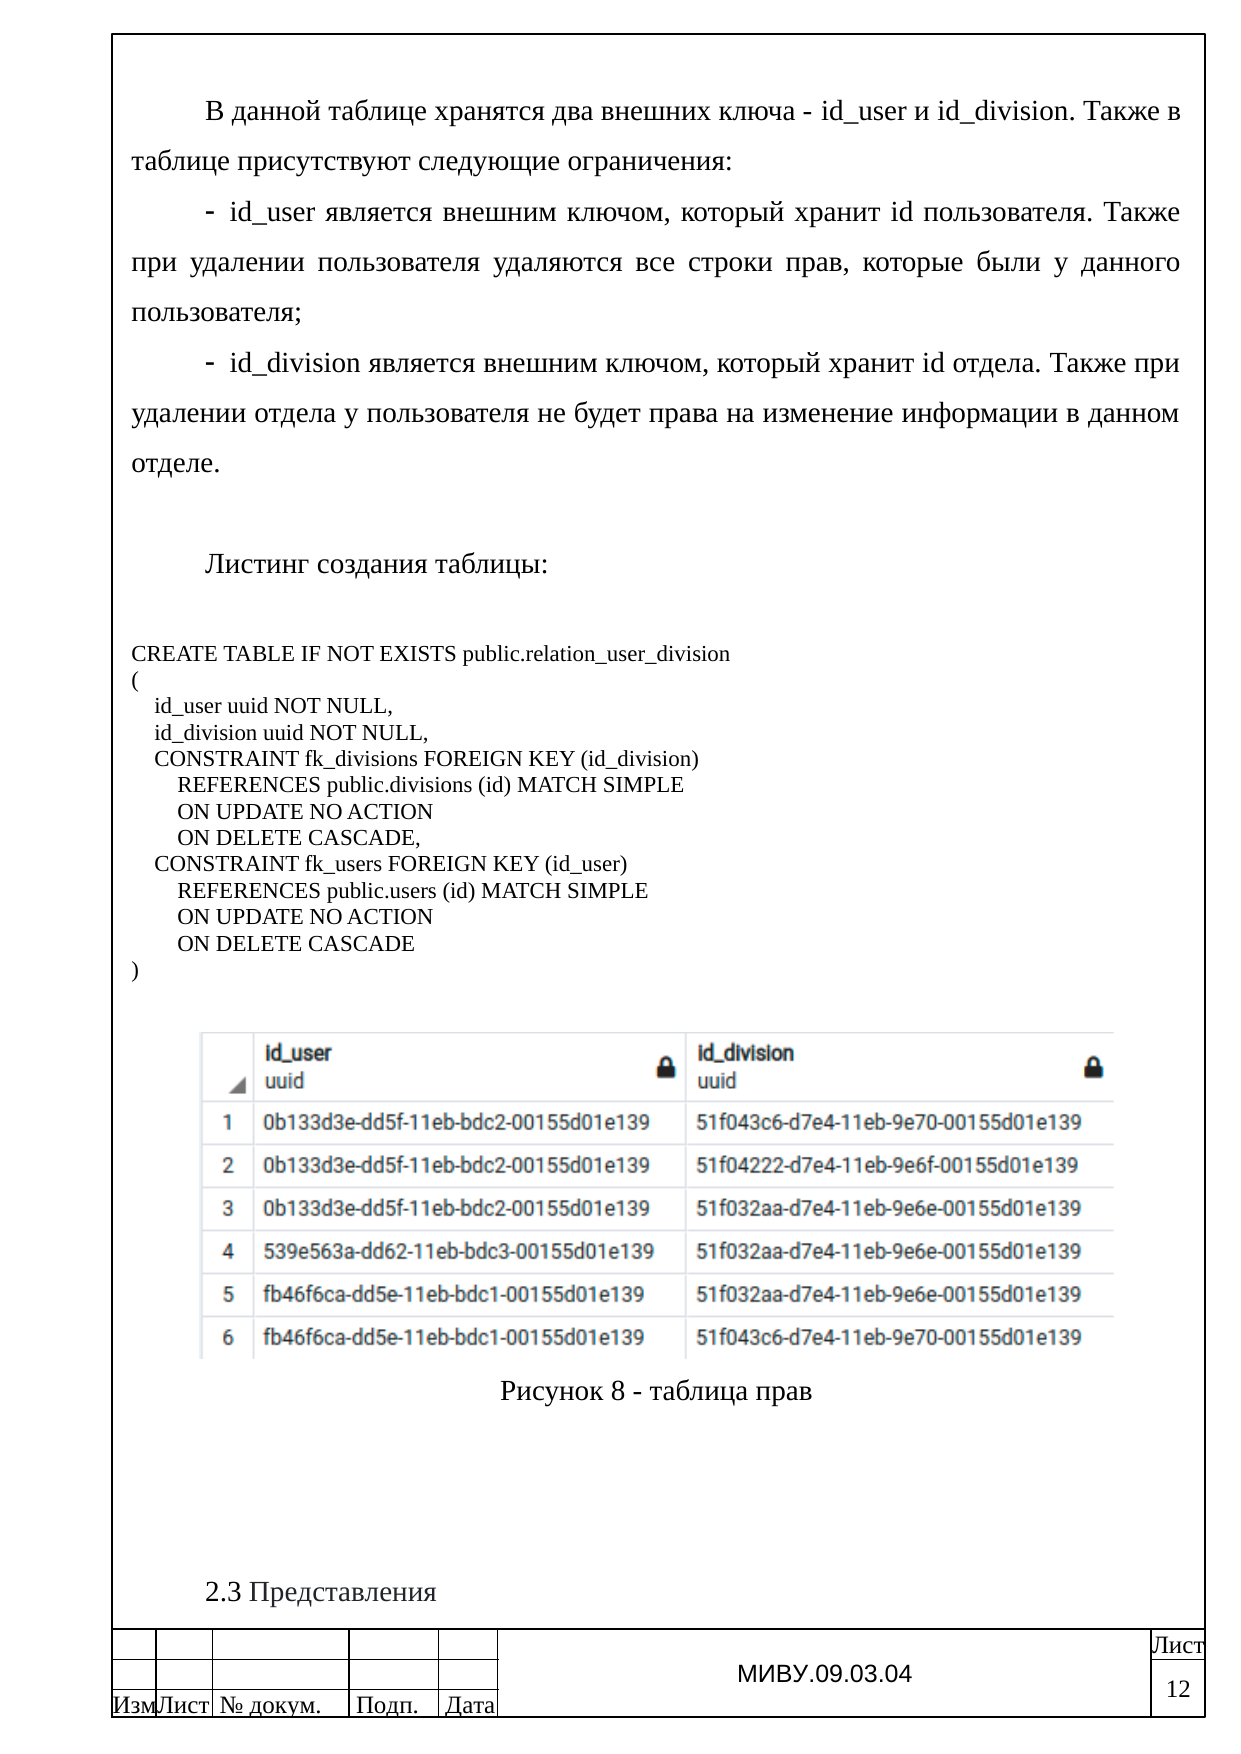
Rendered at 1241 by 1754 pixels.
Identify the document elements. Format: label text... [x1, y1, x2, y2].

text ON UPDATE NO ACTION [131, 798, 1181, 824]
text ) [131, 956, 1181, 982]
list id_user является внешним ключом, который хранит id пользователя. Также при удалении пользователя удаляются все строки прав, которые были у данного пользователя; [131, 194, 1181, 328]
text REFERENCES public.users (id) MATCH SIMPLE [131, 877, 1181, 903]
text CREATE TABLE IF NOT EXISTS public.relation_user_division [131, 640, 1181, 666]
text id_user uuid NOT NULL, [131, 692, 1181, 719]
text CONSTRAINT fk_divisions FOREIGN KEY (id_division) [131, 745, 1181, 771]
text ( [131, 666, 1181, 692]
text REFERENCES public.divisions (id) MATCH SIMPLE [131, 771, 1181, 798]
text 2.3 Представления [131, 1574, 1181, 1608]
list id_division является внешним ключом, который хранит id отдела. Также при удалении отдела у пользователя не будет права на изменение информации в данном отделе. [131, 345, 1181, 479]
text Листинг создания таблицы: [131, 546, 1181, 580]
text ON DELETE CASCADE, [131, 824, 1181, 851]
text Рисунок 8 - таблица прав [131, 1373, 1181, 1407]
text CONSTRAINT fk_users FOREIGN KEY (id_user) [131, 851, 1181, 877]
text id_division uuid NOT NULL, [131, 719, 1181, 745]
text ON DELETE CASCADE [131, 929, 1181, 956]
text ON UPDATE NO ACTION [131, 903, 1181, 929]
text В данной таблице хранятся два внешних ключа - id_user и id_division. Также в таблице присутствуют следующие ограничения: [131, 93, 1181, 177]
picture [198, 1032, 1114, 1359]
